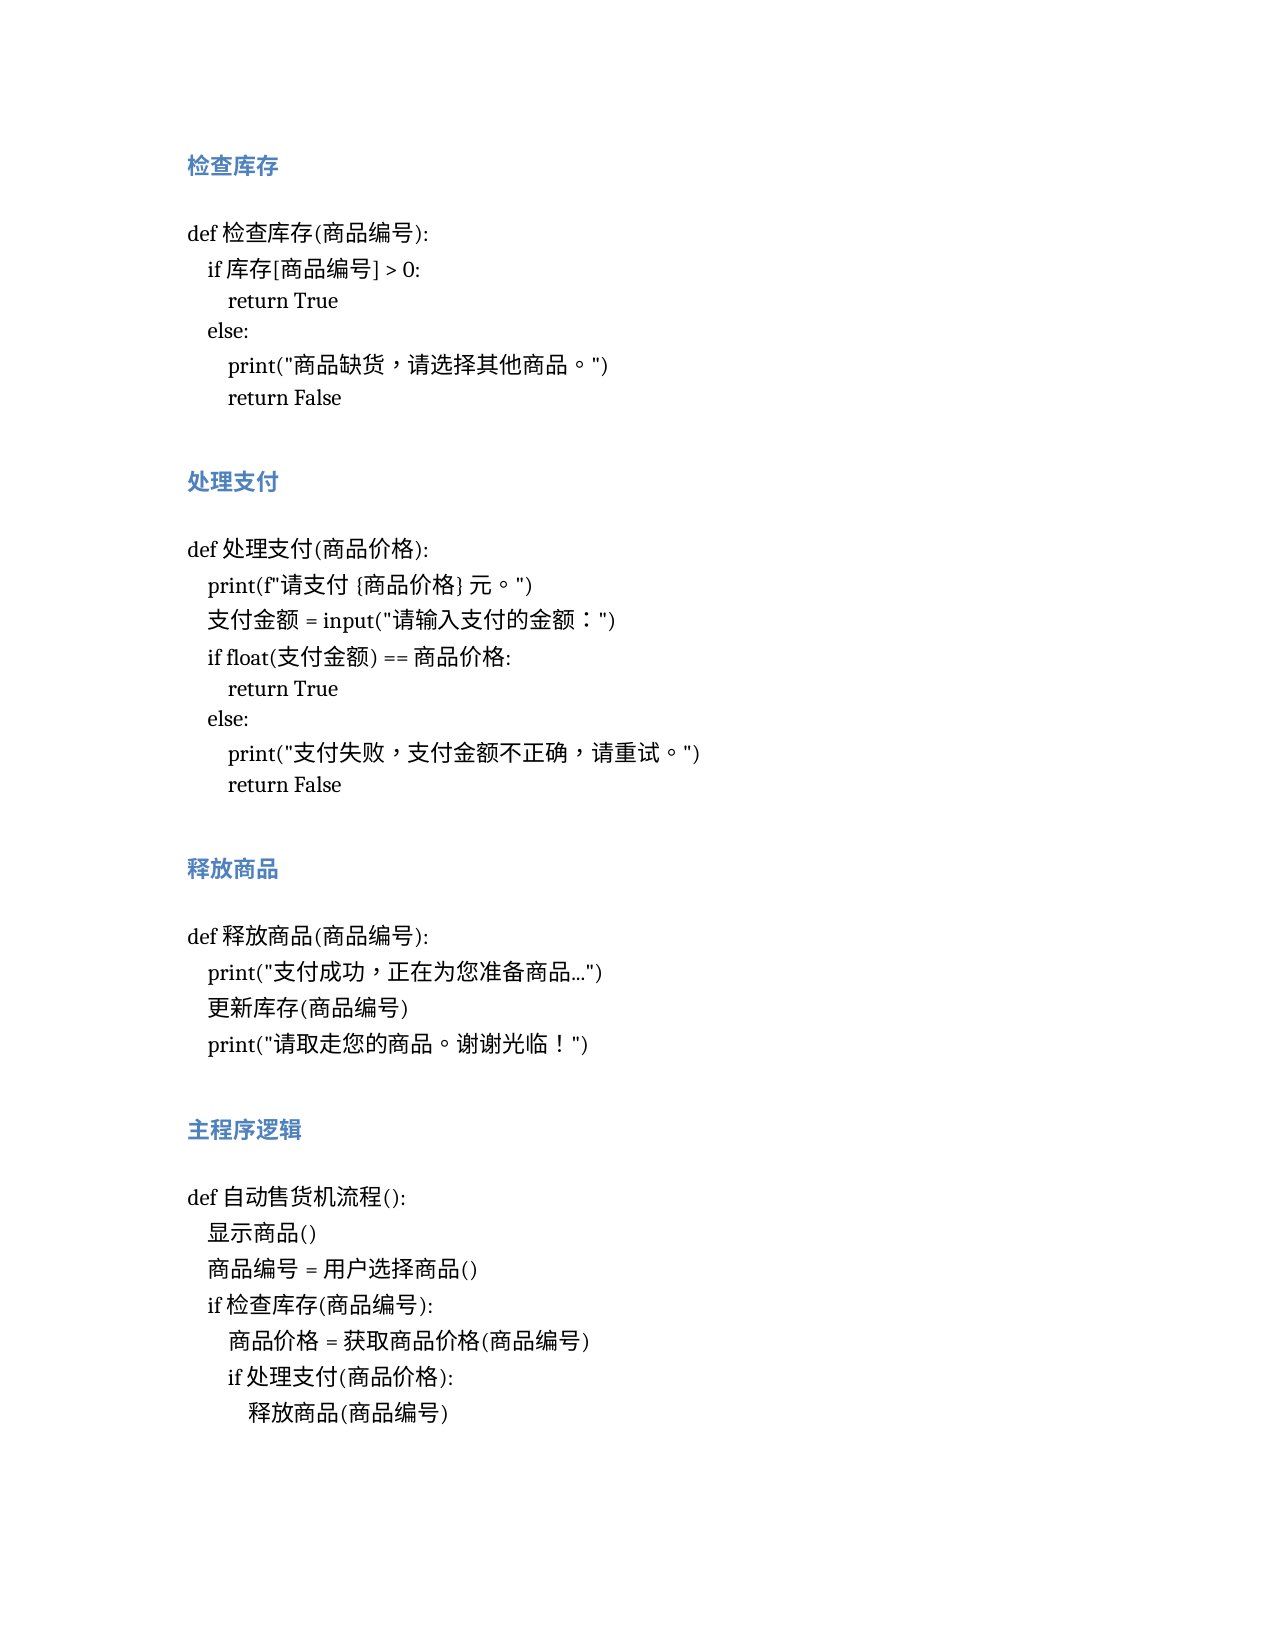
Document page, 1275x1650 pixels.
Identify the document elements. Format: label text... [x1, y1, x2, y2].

subtitle 主程序逻辑 [187, 1114, 1087, 1145]
text def 释放商品(商品编号): print("支付成功，正在为您准备商品...") 更新库存(商品编号) print("请取走您的商品。谢谢光临！") [187, 889, 1087, 1089]
subtitle 释放商品 [187, 853, 1087, 884]
text def 检查库存(商品编号): if 库存[商品编号] > 0: return True else: print("商品缺货，请选择其他商品。") return False [187, 186, 1087, 441]
text def 自动售货机流程(): 显示商品() 商品编号 = 用户选择商品() if 检查库存(商品编号): 商品价格 = 获取商品价格(商品编号) if 处理支付(商品价格): 释放商品(商品编号) [187, 1150, 1087, 1458]
subtitle 检查库存 [187, 150, 1087, 181]
text def 处理支付(商品价格): print(f"请支付 {商品价格} 元。") 支付金额 = input("请输入支付的金额：") if float(支付金额) == 商品价格: return True else: print("支付失败，支付金额不正确，请重试。") return False [187, 502, 1087, 828]
subtitle 处理支付 [187, 466, 1087, 497]
